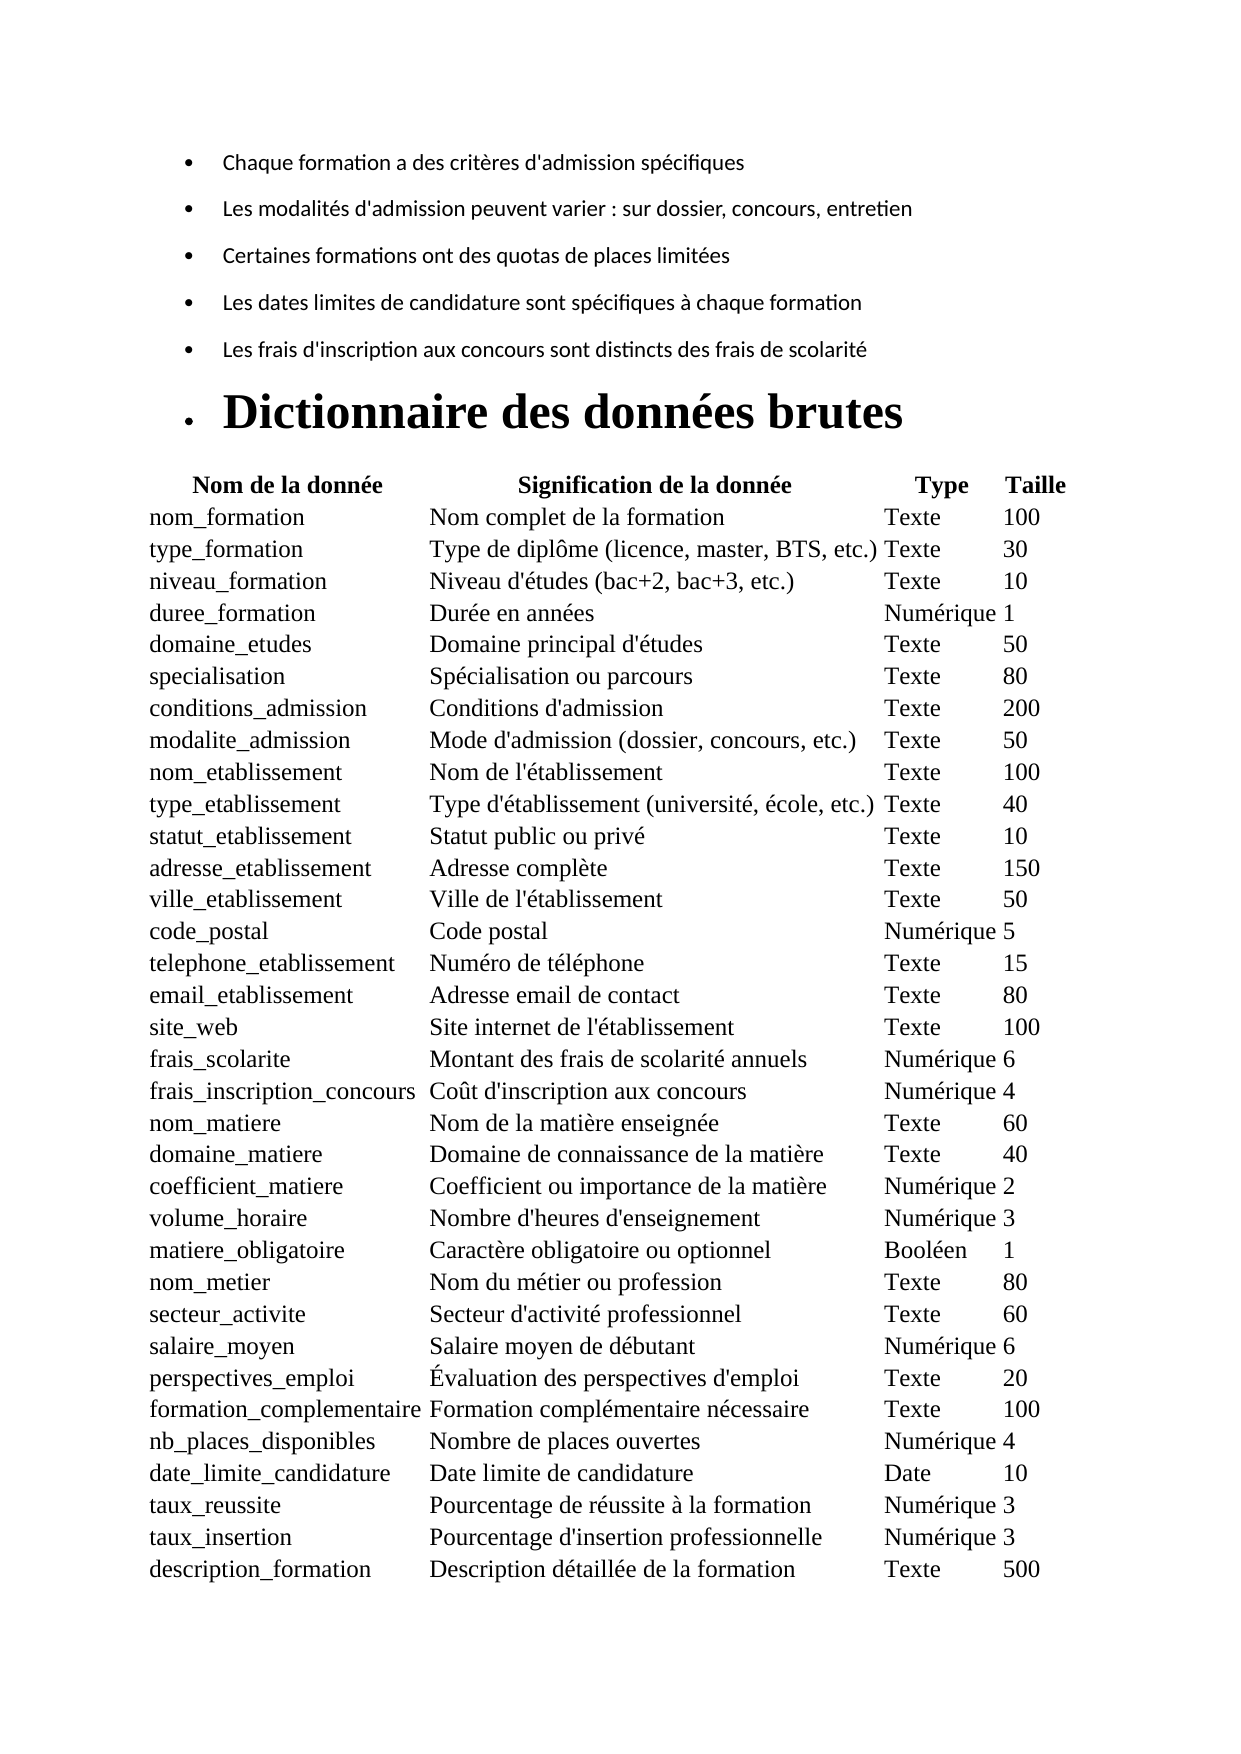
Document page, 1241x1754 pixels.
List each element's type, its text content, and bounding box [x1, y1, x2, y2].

table_cell Nombre d'heures d'enseignement [428, 1202, 882, 1234]
table_cell Texte [882, 819, 1001, 851]
table_cell Ville de l'établissement [428, 883, 882, 915]
table_cell 40 [1001, 1138, 1070, 1170]
table_cell Texte [882, 564, 1001, 596]
table_cell Texte [882, 692, 1001, 724]
table_cell 100 [1001, 756, 1070, 787]
table_cell conditions_admission [148, 692, 427, 724]
table_cell nom_metier [148, 1266, 427, 1297]
table_cell Numérique [882, 596, 1001, 628]
table_cell Mode d'admission (dossier, concours, etc.) [428, 724, 882, 756]
table_cell Spécialisation ou parcours [428, 660, 882, 692]
table_cell Domaine principal d'études [428, 628, 882, 660]
table_cell Nom de l'établissement [428, 756, 882, 787]
table_cell 30 [1001, 533, 1070, 564]
table_cell statut_etablissement [148, 819, 427, 851]
table_cell 50 [1001, 883, 1070, 915]
table_cell type_formation [148, 533, 427, 564]
table_cell Texte [882, 724, 1001, 756]
table_cell Coefficient ou importance de la matière [428, 1170, 882, 1202]
list Dictionnaire des données brutes [185, 382, 1093, 439]
table_cell Formation complémentaire nécessaire [428, 1393, 882, 1425]
table_cell 20 [1001, 1361, 1070, 1393]
table_cell Numéro de téléphone [428, 947, 882, 979]
table_cell taux_insertion [148, 1521, 427, 1552]
table_cell 3 [1001, 1489, 1070, 1521]
table_cell Domaine de connaissance de la matière [428, 1138, 882, 1170]
table_cell 6 [1001, 1329, 1070, 1361]
table_cell nb_places_disponibles [148, 1425, 427, 1457]
table_cell 100 [1001, 501, 1070, 532]
table_cell Montant des frais de scolarité annuels [428, 1043, 882, 1074]
table_cell Nom complet de la formation [428, 501, 882, 532]
table_cell 40 [1001, 788, 1070, 819]
table_cell Texte [882, 851, 1001, 883]
table_cell Durée en années [428, 596, 882, 628]
table_header Taille [1001, 469, 1070, 501]
table_cell 80 [1001, 1266, 1070, 1297]
table_cell Texte [882, 1553, 1001, 1584]
table_cell domaine_etudes [148, 628, 427, 660]
table_cell Numérique [882, 1329, 1001, 1361]
list Certaines formations ont des quotas de places limitées [185, 241, 1093, 269]
table_cell 4 [1001, 1074, 1070, 1106]
table_cell formation_complementaire [148, 1393, 427, 1425]
table_cell Adresse email de contact [428, 979, 882, 1011]
table_cell niveau_formation [148, 564, 427, 596]
table_cell salaire_moyen [148, 1329, 427, 1361]
table_cell 50 [1001, 724, 1070, 756]
list Chaque formation a des critères d'admission spécifiques [185, 148, 1093, 176]
table_cell Numérique [882, 1521, 1001, 1552]
table_cell 1 [1001, 1234, 1070, 1266]
table_cell Coût d'inscription aux concours [428, 1074, 882, 1106]
table_cell Texte [882, 1106, 1001, 1138]
table_cell Texte [882, 533, 1001, 564]
table_cell Nom de la matière enseignée [428, 1106, 882, 1138]
table_cell Secteur d'activité professionnel [428, 1298, 882, 1329]
table_cell Conditions d'admission [428, 692, 882, 724]
table_header Type [882, 469, 1001, 501]
table_header Nom de la donnée [148, 469, 427, 501]
table_cell 80 [1001, 979, 1070, 1011]
table_cell perspectives_emploi [148, 1361, 427, 1393]
table_cell taux_reussite [148, 1489, 427, 1521]
table_cell Texte [882, 947, 1001, 979]
table_cell Caractère obligatoire ou optionnel [428, 1234, 882, 1266]
table_cell 10 [1001, 564, 1070, 596]
table_cell Texte [882, 979, 1001, 1011]
list Les frais d'inscription aux concours sont distincts des frais de scolarité [185, 335, 1093, 363]
table_cell 10 [1001, 1457, 1070, 1489]
table_cell volume_horaire [148, 1202, 427, 1234]
table_cell Numérique [882, 915, 1001, 947]
table_cell coefficient_matiere [148, 1170, 427, 1202]
table_cell domaine_matiere [148, 1138, 427, 1170]
table_header Signification de la donnée [428, 469, 882, 501]
table_cell 50 [1001, 628, 1070, 660]
table_cell 3 [1001, 1521, 1070, 1552]
table_cell Type de diplôme (licence, master, BTS, etc.) [428, 533, 882, 564]
table_cell nom_matiere [148, 1106, 427, 1138]
table_cell Numérique [882, 1425, 1001, 1457]
table_cell Code postal [428, 915, 882, 947]
table_cell Salaire moyen de débutant [428, 1329, 882, 1361]
table_cell Booléen [882, 1234, 1001, 1266]
table_cell 80 [1001, 660, 1070, 692]
table_cell Texte [882, 1138, 1001, 1170]
table_cell site_web [148, 1011, 427, 1042]
table_cell frais_scolarite [148, 1043, 427, 1074]
table_cell email_etablissement [148, 979, 427, 1011]
table_cell Type d'établissement (université, école, etc.) [428, 788, 882, 819]
table_cell type_etablissement [148, 788, 427, 819]
table_cell Numérique [882, 1074, 1001, 1106]
table_cell Texte [882, 788, 1001, 819]
table_cell specialisation [148, 660, 427, 692]
table_cell description_formation [148, 1553, 427, 1584]
table_cell Statut public ou privé [428, 819, 882, 851]
table_cell Texte [882, 1298, 1001, 1329]
table_cell Nom du métier ou profession [428, 1266, 882, 1297]
table_cell Texte [882, 660, 1001, 692]
table_cell 60 [1001, 1106, 1070, 1138]
table_cell 500 [1001, 1553, 1070, 1584]
table_cell Texte [882, 1393, 1001, 1425]
table_cell 1 [1001, 596, 1070, 628]
table_cell Texte [882, 1011, 1001, 1042]
table_cell Pourcentage de réussite à la formation [428, 1489, 882, 1521]
table_cell Site internet de l'établissement [428, 1011, 882, 1042]
table_cell 4 [1001, 1425, 1070, 1457]
table_cell nom_etablissement [148, 756, 427, 787]
table_cell Texte [882, 1266, 1001, 1297]
table_cell Texte [882, 1361, 1001, 1393]
table_cell Description détaillée de la formation [428, 1553, 882, 1584]
table_cell Date limite de candidature [428, 1457, 882, 1489]
table_cell date_limite_candidature [148, 1457, 427, 1489]
table_cell Texte [882, 883, 1001, 915]
table_cell Niveau d'études (bac+2, bac+3, etc.) [428, 564, 882, 596]
table_cell 200 [1001, 692, 1070, 724]
table_cell 3 [1001, 1202, 1070, 1234]
table_cell 150 [1001, 851, 1070, 883]
table_cell Texte [882, 628, 1001, 660]
table_cell 5 [1001, 915, 1070, 947]
table_cell modalite_admission [148, 724, 427, 756]
table_cell 10 [1001, 819, 1070, 851]
table_cell 100 [1001, 1393, 1070, 1425]
table_cell ville_etablissement [148, 883, 427, 915]
table_cell 15 [1001, 947, 1070, 979]
table_cell Numérique [882, 1170, 1001, 1202]
table_cell Pourcentage d'insertion professionnelle [428, 1521, 882, 1552]
table_cell 100 [1001, 1011, 1070, 1042]
table_cell Numérique [882, 1043, 1001, 1074]
table_cell telephone_etablissement [148, 947, 427, 979]
table_cell Adresse complète [428, 851, 882, 883]
table_cell duree_formation [148, 596, 427, 628]
table_cell Texte [882, 501, 1001, 532]
table_cell secteur_activite [148, 1298, 427, 1329]
table_cell Évaluation des perspectives d'emploi [428, 1361, 882, 1393]
table_cell Numérique [882, 1202, 1001, 1234]
table_cell code_postal [148, 915, 427, 947]
table_cell Texte [882, 756, 1001, 787]
table_cell 60 [1001, 1298, 1070, 1329]
table_cell adresse_etablissement [148, 851, 427, 883]
table_cell Numérique [882, 1489, 1001, 1521]
table_cell nom_formation [148, 501, 427, 532]
list Les modalités d'admission peuvent varier : sur dossier, concours, entretien [185, 194, 1093, 222]
table_cell Date [882, 1457, 1001, 1489]
table_cell matiere_obligatoire [148, 1234, 427, 1266]
table_cell frais_inscription_concours [148, 1074, 427, 1106]
table_cell Nombre de places ouvertes [428, 1425, 882, 1457]
table_cell 6 [1001, 1043, 1070, 1074]
table_cell 2 [1001, 1170, 1070, 1202]
list Les dates limites de candidature sont spécifiques à chaque formation [185, 288, 1093, 316]
